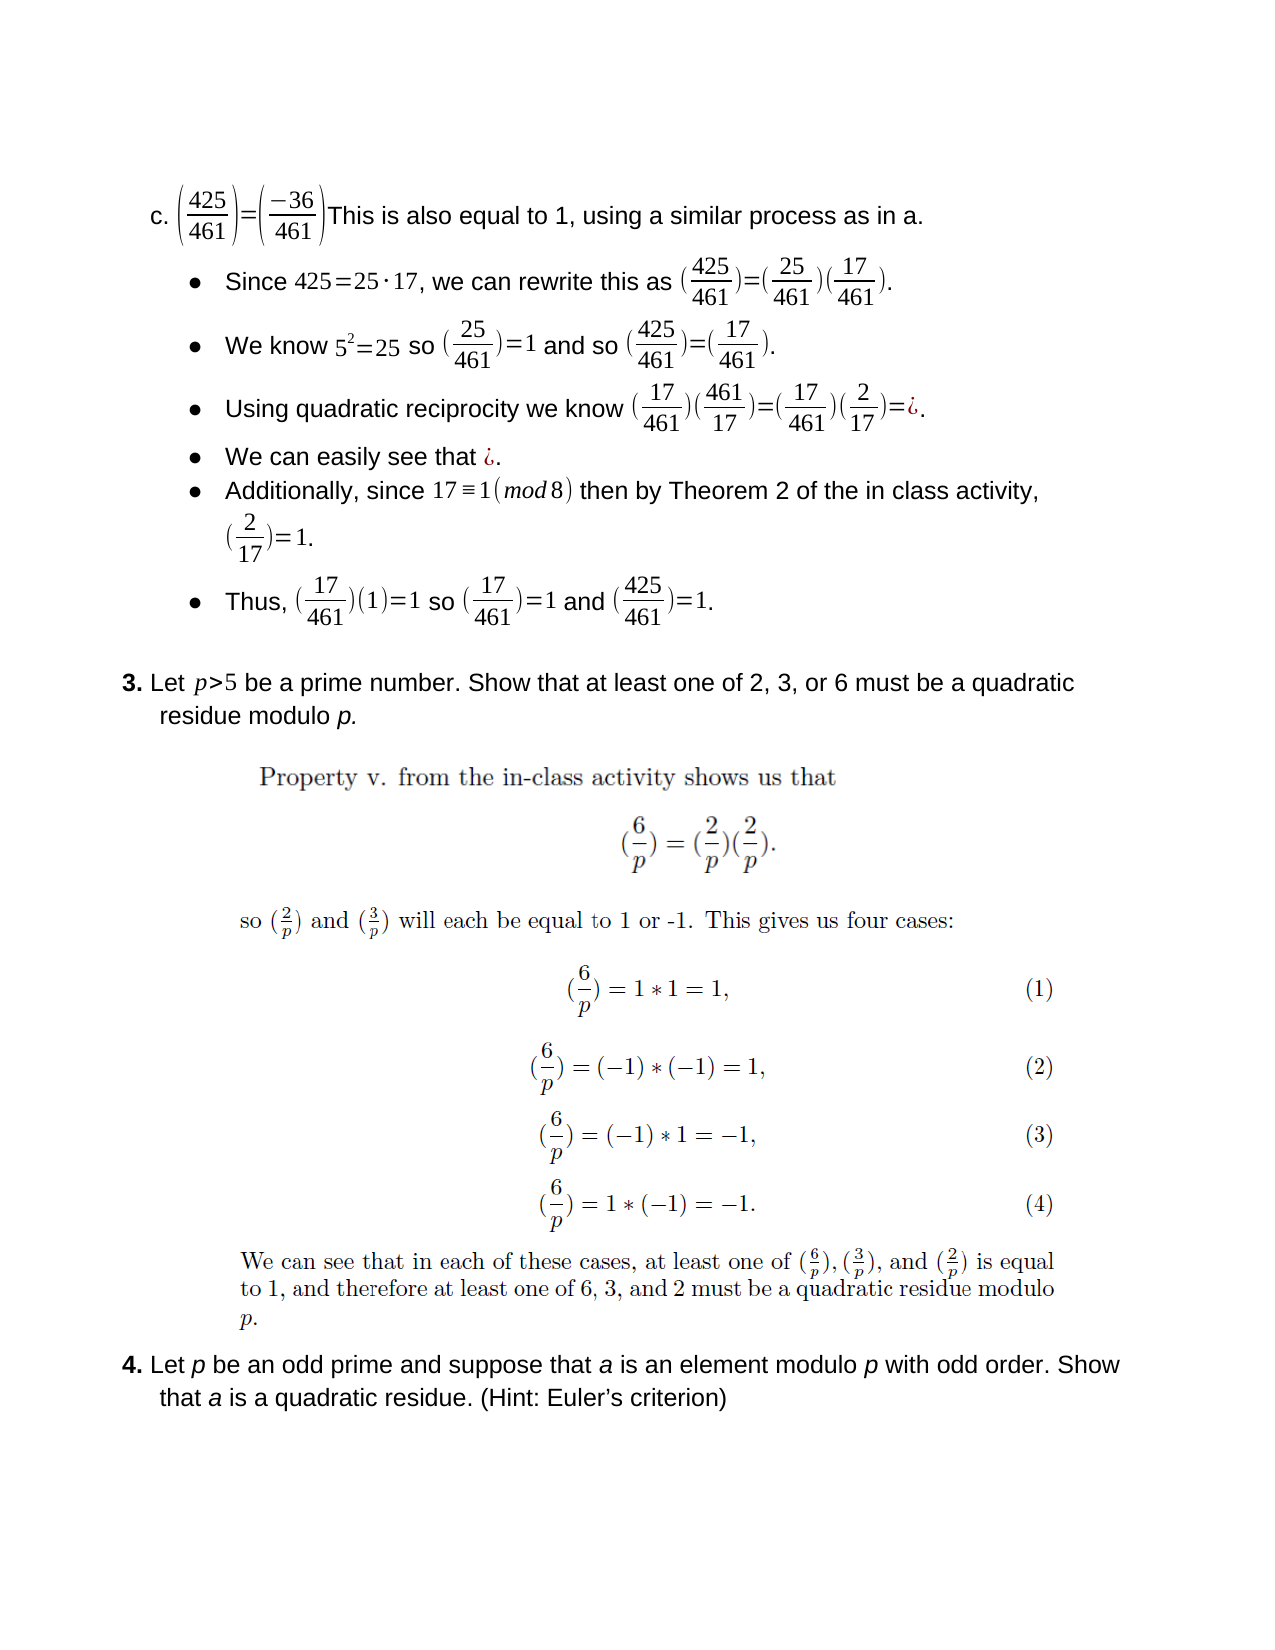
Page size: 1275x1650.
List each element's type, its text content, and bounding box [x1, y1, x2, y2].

list We know so and so . [187, 316, 1125, 374]
picture [225, 734, 936, 888]
list Using quadratic reciprocity we know . [187, 379, 1125, 438]
list Let be a prime number. Show that at least one of 2, 3, or 6 must be a quadratic residue modulo p. [122, 668, 1125, 730]
list Additionally, since then by Theorem 2 of the in class activity, . [187, 475, 1125, 568]
list We can easily see that . [187, 442, 1125, 471]
list Thus, so and . [187, 572, 1125, 631]
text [150, 150, 1125, 248]
picture [225, 891, 1111, 1346]
list Let p be an odd prime and suppose that a is an element modulo p with odd order. Show that a is a quadratic residue. (Hint: Euler’s criterion) [122, 1350, 1125, 1412]
list Since , we can rewrite this as . [187, 252, 1125, 311]
